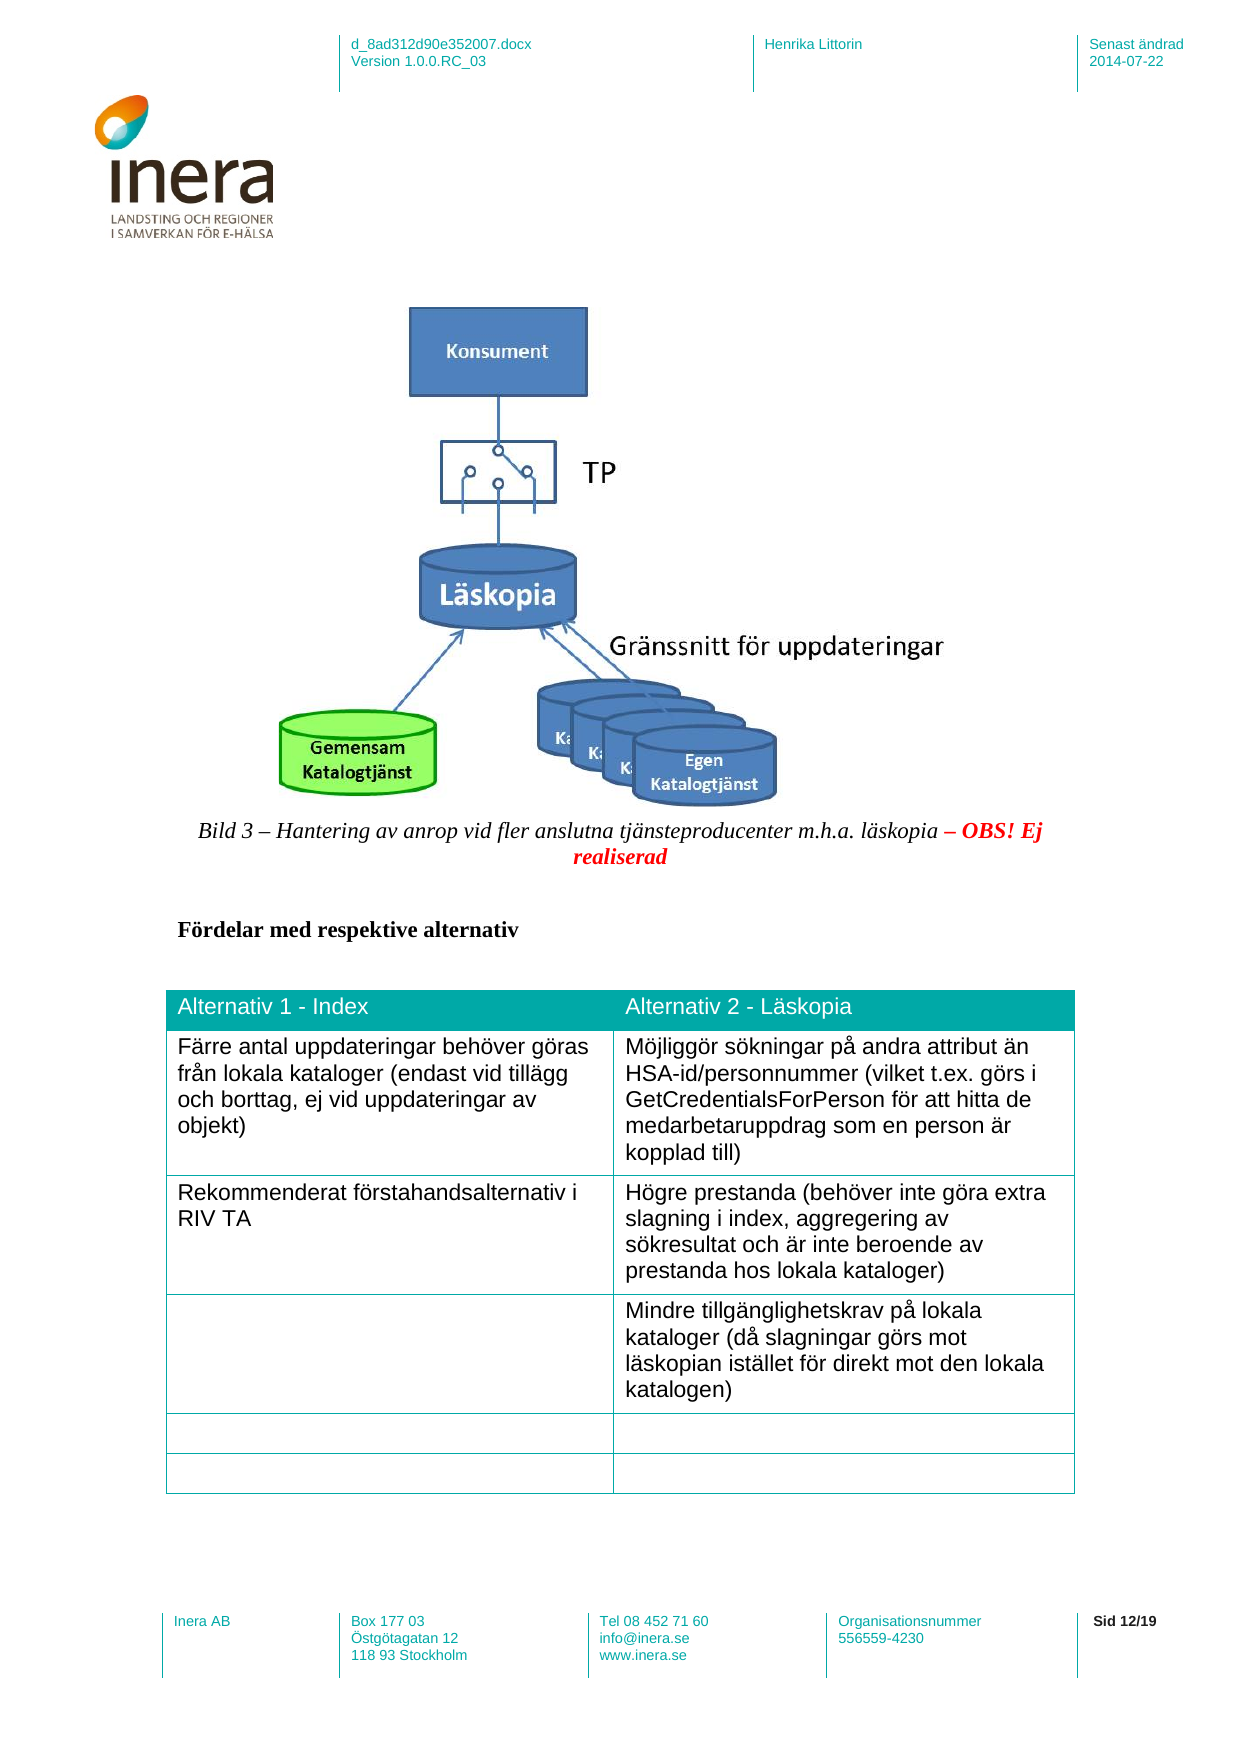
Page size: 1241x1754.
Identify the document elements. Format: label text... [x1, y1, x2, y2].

text Bild 3 – Hantering av anrop vid fler anslutna tjänsteproducenter m.h.a. läskopia – OBS! Ej realiserad [177, 817, 1063, 869]
table_cell [167, 1295, 613, 1413]
text Fördelar med respektive alternativ [177, 917, 1063, 943]
table_header Alternativ 1 - Index [167, 991, 613, 1030]
picture [94, 95, 273, 238]
table_cell Rekommenderat förstahandsalternativ i RIV TA [167, 1176, 613, 1294]
table_cell Högre prestanda (behöver inte göra extra slagning i index, aggregering av sökresultat och är inte beroende av prestanda hos lokala kataloger) [614, 1176, 1074, 1294]
table_header Alternativ 2 - Läskopia [614, 991, 1074, 1030]
table_cell [167, 1454, 613, 1493]
table_cell Möjliggör sökningar på andra attribut än HSA-id/personnummer (vilket t.ex. görs i GetCredentialsForPerson för att hitta de medarbetaruppdrag som en person är kopplad till) [614, 1031, 1074, 1175]
table_cell [167, 1414, 613, 1453]
picture [278, 307, 962, 807]
table_cell [614, 1414, 1074, 1453]
table_cell Färre antal uppdateringar behöver göras från lokala kataloger (endast vid tillägg och borttag, ej vid uppdateringar av objekt) [167, 1031, 613, 1175]
table_cell [614, 1454, 1074, 1493]
table_cell Mindre tillgänglighetskrav på lokala kataloger (då slagningar görs mot läskopian istället för direkt mot den lokala katalogen) [614, 1295, 1074, 1413]
